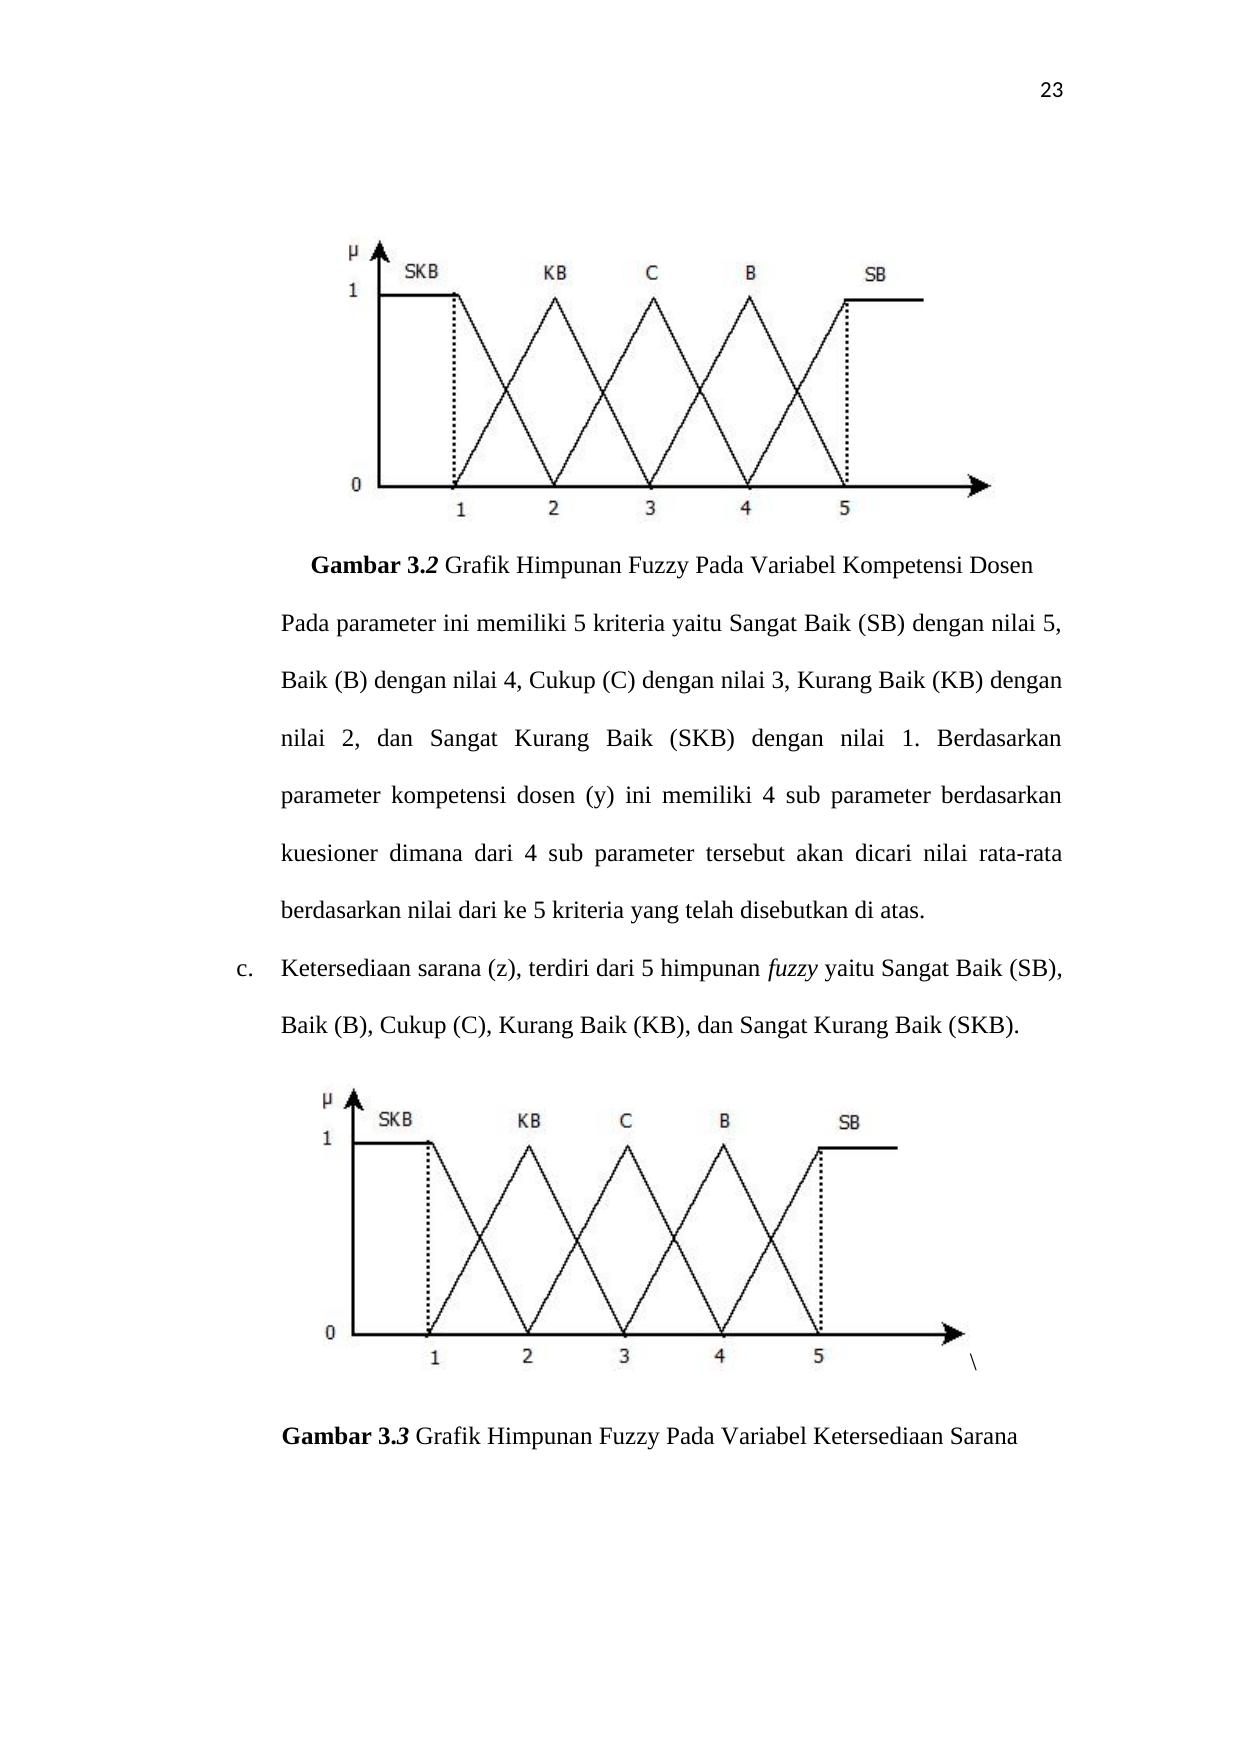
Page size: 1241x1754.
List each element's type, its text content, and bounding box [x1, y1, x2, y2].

list Pada parameter ini memiliki 5 kriteria yaitu Sangat Baik (SB) dengan nilai 5, Baik (B) dengan nilai 4, Cukup (C) dengan nilai 3, Kurang Baik (KB) dengan nilai 2, dan Sangat Kurang Baik (SKB) dengan nilai 1. Berdasarkan parameter kompetensi dosen (y) ini memiliki 4 sub parameter berdasarkan kuesioner dimana dari 4 sub parameter tersebut akan dicari nilai rata-rata berdasarkan nilai dari ke 5 kriteria yang telah disebutkan di atas. [281, 608, 1063, 924]
list Gambar 3.2 Grafik Himpunan Fuzzy Pada Variabel Kompetensi Dosen [281, 550, 1063, 579]
picture [322, 1084, 970, 1371]
picture [348, 236, 996, 523]
list Ketersediaan sarana (z), terdiri dari 5 himpunan fuzzy yaitu Sangat Baik (SB), Baik (B), Cukup (C), Kurang Baik (KB), dan Sangat Kurang Baik (SKB). [236, 953, 1063, 1039]
text Gambar 3.3 Grafik Himpunan Fuzzy Pada Variabel Ketersediaan Sarana [236, 1421, 1063, 1450]
